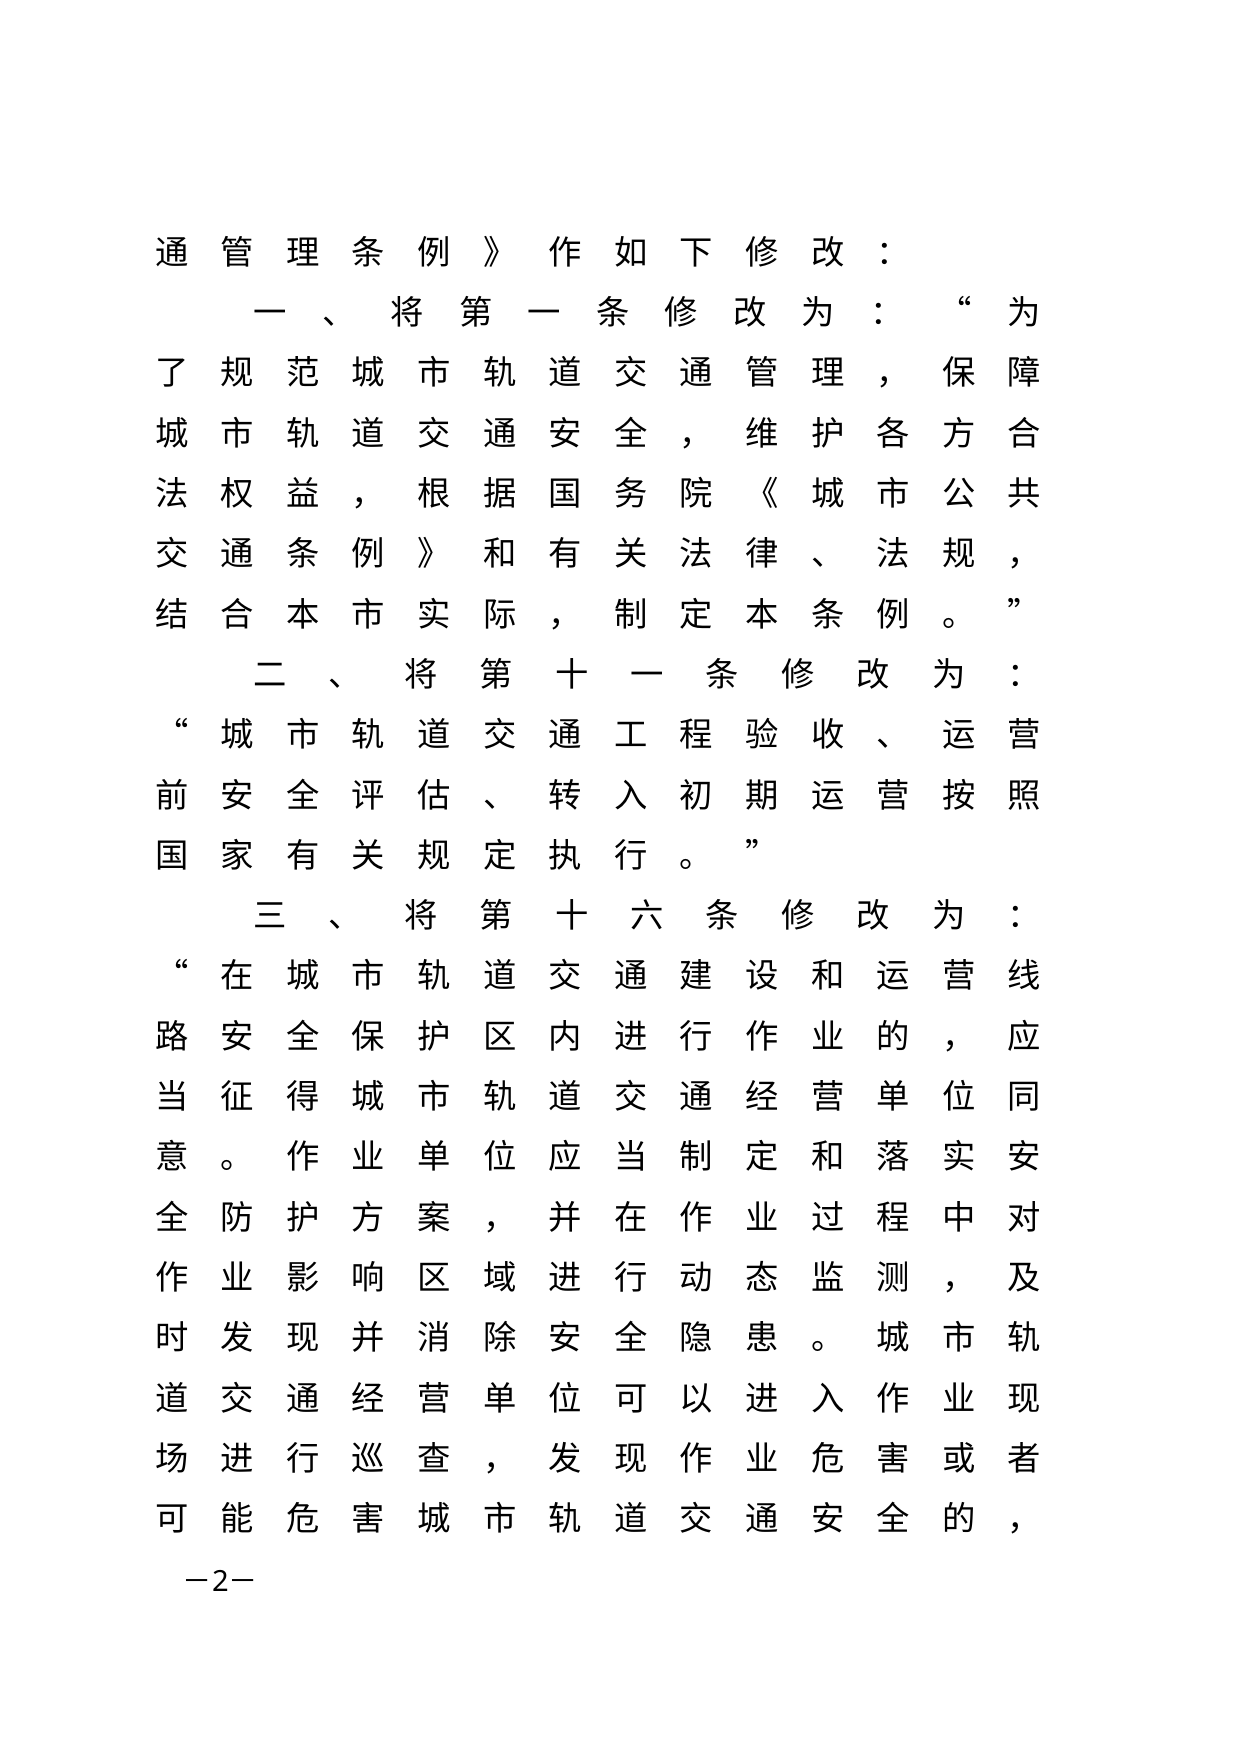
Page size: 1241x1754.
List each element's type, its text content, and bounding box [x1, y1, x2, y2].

list 一、将第一条修改为：“为了规范城市轨道交通管理，保障城市轨道交通安全，维护各方合法权益，根据国务院《城市公共交通条例》和有关法律、法规，结合本市实际，制定本条例。” [155, 280, 1073, 642]
list 二、将第十一条修改为：“城市轨道交通工程验收、运营前安全评估、转入初期运营按照国家有关规定执行。” [155, 642, 1073, 883]
text 乌鲁木齐市第十七届人民代表大会常务委员会第二十一次会议决定，对《乌鲁木齐市轨道交通管理条例》作如下修改： [155, 219, 1073, 280]
